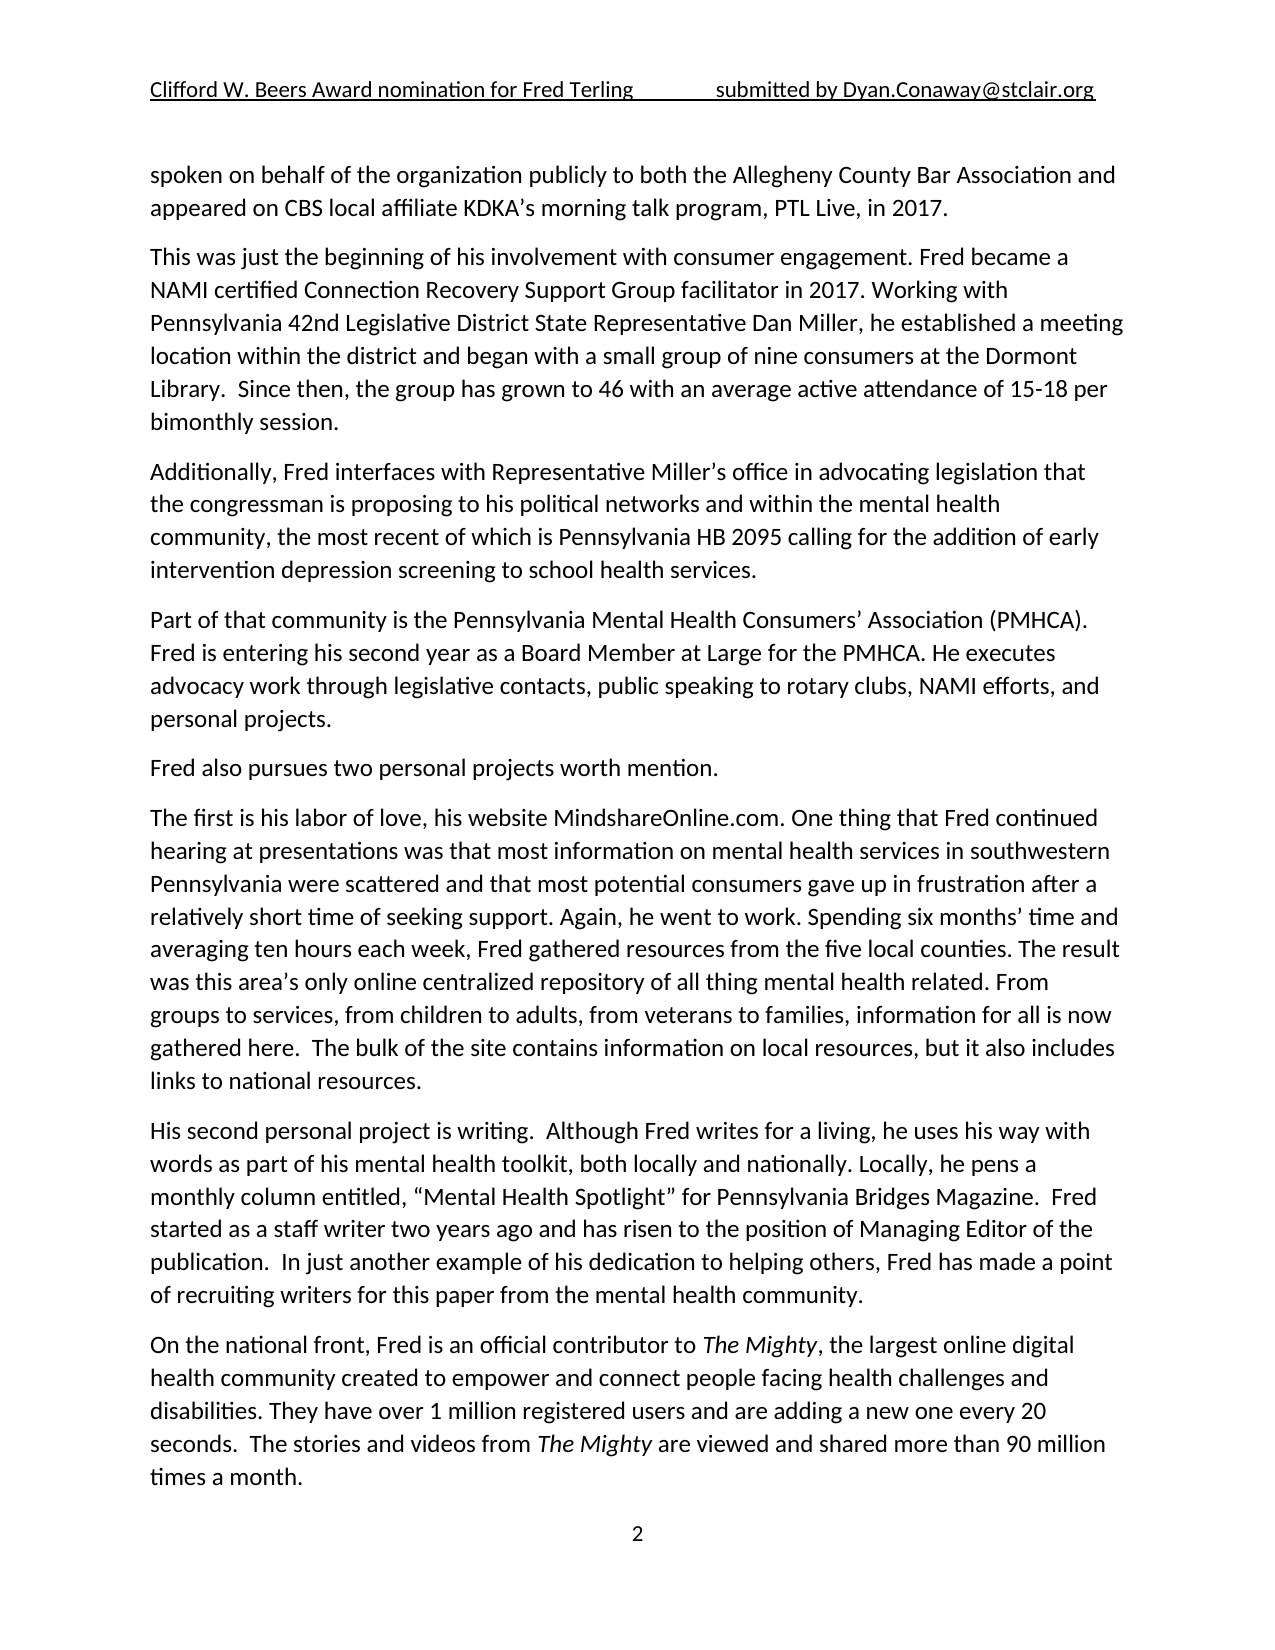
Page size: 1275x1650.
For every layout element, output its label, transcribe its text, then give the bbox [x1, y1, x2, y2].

text Fred also pursues two personal projects worth mention. [150, 752, 1125, 783]
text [150, 159, 1125, 222]
text The first is his labor of love, his website MindshareOnline.com. One thing that Fred continued hearing at presentations was that most information on mental health services in southwestern Pennsylvania were scattered and that most potential consumers gave up in frustration after a relatively short time of seeking support. Again, he went to work. Spending six months’ time and averaging ten hours each week, Fred gathered resources from the five local counties. The result was this area’s only online centralized repository of all thing mental health related. From groups to services, from children to adults, from veterans to families, information for all is now gathered here. The bulk of the site contains information on local resources, but it also includes links to national resources. [150, 802, 1125, 1096]
text His second personal project is writing. Although Fred writes for a living, he uses his way with words as part of his mental health toolkit, both locally and nationally. Locally, he pens a monthly column entitled, “Mental Health Spotlight” for Pennsylvania Bridges Magazine. Fred started as a staff writer two years ago and has risen to the position of Managing Editor of the publication. In just another example of his dedication to helping others, Fred has made a point of recruiting writers for this paper from the mental health community. [150, 1115, 1125, 1310]
text Part of that community is the Pennsylvania Mental Health Consumers’ Association (PMHCA). Fred is entering his second year as a Board Member at Large for the PMHCA. He executes advocacy work through legislative contacts, public speaking to rotary clubs, NAMI efforts, and personal projects. [150, 604, 1125, 733]
text Additionally, Fred interfaces with Representative Miller’s office in advocating legislation that the congressman is proposing to his political networks and within the mental health community, the most recent of which is Pennsylvania HB 2095 calling for the addition of early intervention depression screening to school health services. [150, 456, 1125, 585]
text On the national front, Fred is an official contributor to The Mighty, the largest online digital health community created to empower and connect people facing health challenges and disabilities. They have over 1 million registered users and are adding a new one every 20 seconds. The stories and videos from The Mighty are viewed and shared more than 90 million times a month. [150, 1329, 1125, 1491]
text This was just the beginning of his involvement with consumer engagement. Fred became a NAMI certified Connection Recovery Support Group facilitator in 2017. Working with Pennsylvania 42nd Legislative District State Representative Dan Miller, he established a meeting location within the district and began with a small group of nine consumers at the Dormont Library. Since then, the group has grown to 46 with an average active attendance of 15-18 per bimonthly session. [150, 242, 1125, 437]
